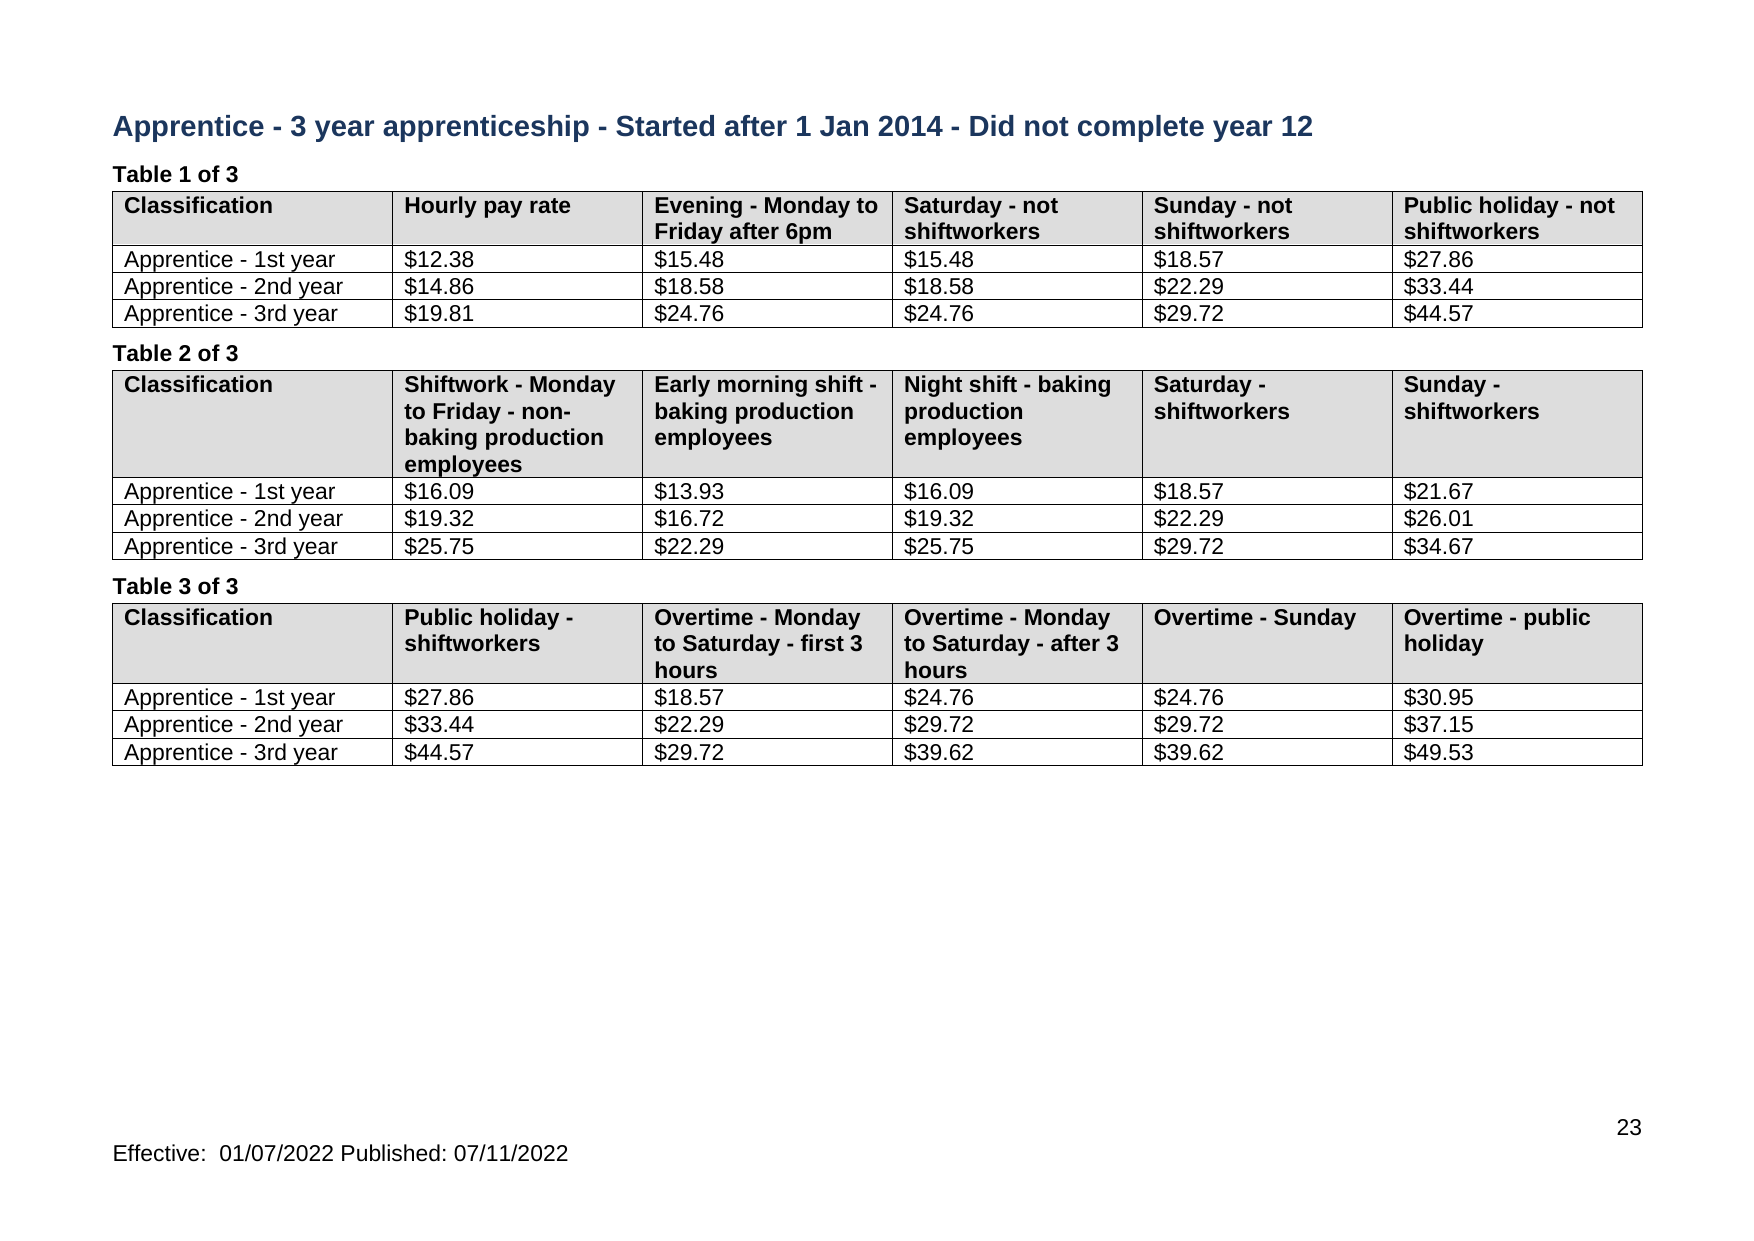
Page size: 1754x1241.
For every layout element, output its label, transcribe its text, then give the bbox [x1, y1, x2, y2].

table_cell $16.09 [393, 478, 642, 504]
table_cell $39.62 [893, 739, 1142, 765]
table_cell $13.93 [643, 478, 892, 504]
table_cell $19.32 [393, 505, 642, 532]
table_header Classification [113, 192, 392, 244]
table_cell $29.72 [643, 739, 892, 765]
table_cell $24.76 [893, 684, 1142, 710]
table_cell $22.29 [643, 533, 892, 559]
table_cell $33.44 [1393, 273, 1642, 299]
table_cell $33.44 [393, 711, 642, 738]
table_cell Apprentice - 3rd year [113, 300, 392, 327]
table_header Overtime - public holiday [1393, 604, 1642, 683]
table_cell $25.75 [893, 533, 1142, 559]
table_header Evening - Monday to Friday after 6pm [643, 192, 892, 244]
table_cell $18.58 [643, 273, 892, 299]
table_cell $16.72 [643, 505, 892, 532]
table_cell $22.29 [1143, 505, 1392, 532]
table_cell $18.58 [893, 273, 1142, 299]
table_cell $19.32 [893, 505, 1142, 532]
table_cell $29.72 [1143, 533, 1392, 559]
table_cell $18.57 [1143, 478, 1392, 504]
table_header Early morning shift - baking production employees [643, 371, 892, 477]
table_header Sunday - not shiftworkers [1143, 192, 1392, 244]
table_cell Apprentice - 2nd year [113, 711, 392, 738]
table_cell $27.86 [1393, 246, 1642, 272]
table_cell $29.72 [1143, 711, 1392, 738]
table_cell $19.81 [393, 300, 642, 327]
table_cell $34.67 [1393, 533, 1642, 559]
text Table 1 of 3 [112, 161, 1642, 187]
table_cell $30.95 [1393, 684, 1642, 710]
table_cell $49.53 [1393, 739, 1642, 765]
table_cell $24.76 [643, 300, 892, 327]
table_cell $24.76 [1143, 684, 1392, 710]
table_cell $15.48 [643, 246, 892, 272]
table_header Public holiday - not shiftworkers [1393, 192, 1642, 244]
table_header Overtime - Sunday [1143, 604, 1392, 683]
table_cell $18.57 [643, 684, 892, 710]
table_cell Apprentice - 1st year [113, 246, 392, 272]
table_cell $15.48 [893, 246, 1142, 272]
table_cell Apprentice - 2nd year [113, 273, 392, 299]
table_header Night shift - baking production employees [893, 371, 1142, 477]
text Table 2 of 3 [112, 340, 1642, 367]
table_cell Apprentice - 1st year [113, 478, 392, 504]
table_cell Apprentice - 1st year [113, 684, 392, 710]
table_cell $14.86 [393, 273, 642, 299]
table_header Classification [113, 604, 392, 683]
table_cell $21.67 [1393, 478, 1642, 504]
table_header Public holiday - shiftworkers [393, 604, 642, 683]
table_cell $25.75 [393, 533, 642, 559]
table_header Saturday - shiftworkers [1143, 371, 1392, 477]
table_cell $22.29 [1143, 273, 1392, 299]
table_cell $18.57 [1143, 246, 1392, 272]
table_header Shiftwork - Monday to Friday - non-baking production employees [393, 371, 642, 477]
table_cell $44.57 [393, 739, 642, 765]
table_cell $39.62 [1143, 739, 1392, 765]
table_cell Apprentice - 2nd year [113, 505, 392, 532]
table_cell $12.38 [393, 246, 642, 272]
table_cell Apprentice - 3rd year [113, 739, 392, 765]
table_cell $44.57 [1393, 300, 1642, 327]
table_header Overtime - Monday to Saturday - first 3 hours [643, 604, 892, 683]
table_cell $27.86 [393, 684, 642, 710]
table_header Overtime - Monday to Saturday - after 3 hours [893, 604, 1142, 683]
table_cell $29.72 [1143, 300, 1392, 327]
text Table 3 of 3 [112, 573, 1642, 599]
table_cell $22.29 [643, 711, 892, 738]
table_header Classification [113, 371, 392, 477]
table_header Hourly pay rate [393, 192, 642, 244]
table_cell $29.72 [893, 711, 1142, 738]
table_cell $37.15 [1393, 711, 1642, 738]
table_cell $24.76 [893, 300, 1142, 327]
table_cell $26.01 [1393, 505, 1642, 532]
table_cell Apprentice - 3rd year [113, 533, 392, 559]
table_header Sunday - shiftworkers [1393, 371, 1642, 477]
table_header Saturday - not shiftworkers [893, 192, 1142, 244]
subtitle Apprentice - 3 year apprenticeship - Started after 1 Jan 2014 - Did not complete year 12 [112, 109, 1642, 143]
table_cell $16.09 [893, 478, 1142, 504]
